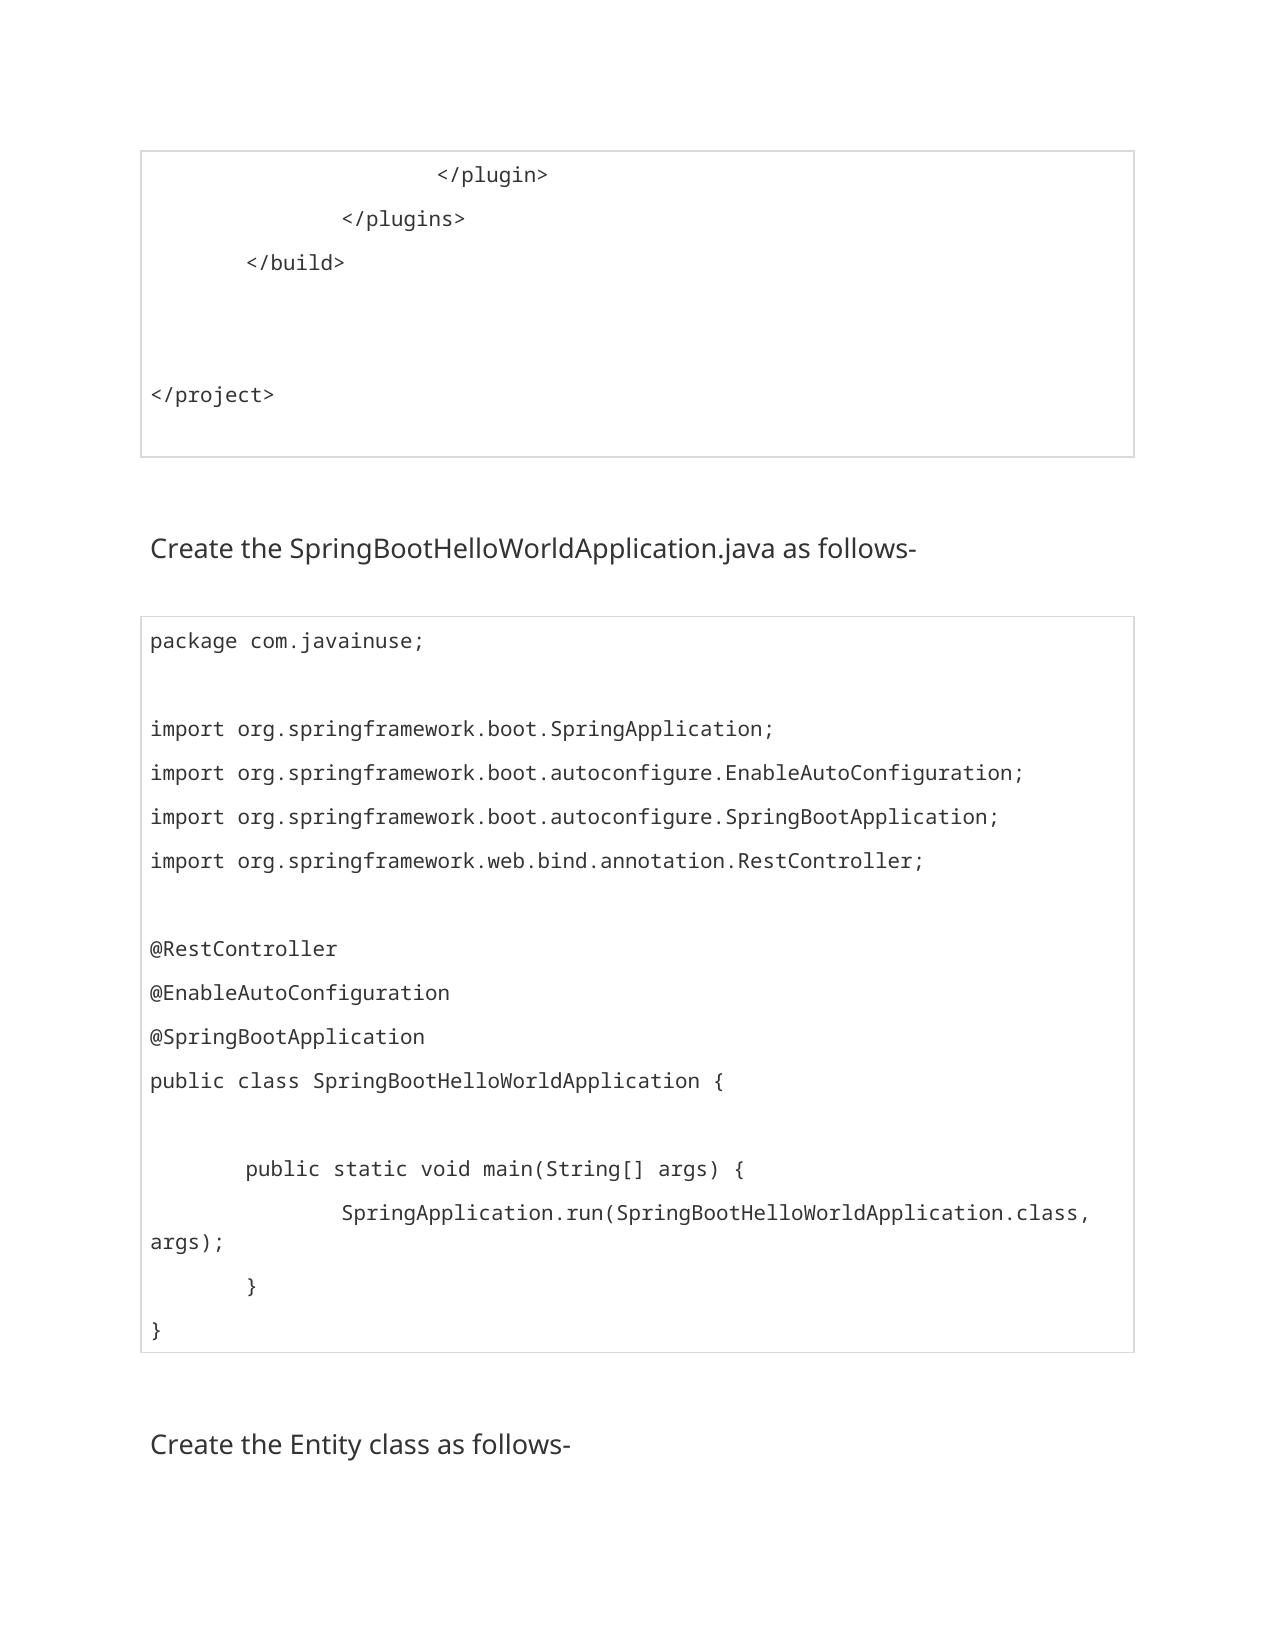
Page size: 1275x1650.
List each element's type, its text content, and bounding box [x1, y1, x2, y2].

text </plugin> [142, 152, 1133, 188]
text import org.springframework.web.bind.annotation.RestController; [142, 836, 1133, 874]
text public static void main(String[] args) { [142, 1144, 1133, 1183]
text Create the SpringBootHelloWorldApplication.java as follows- [150, 530, 1125, 597]
text </plugins> [142, 194, 1133, 232]
text } [142, 1261, 1133, 1299]
text </build> [142, 238, 1133, 276]
text import org.springframework.boot.autoconfigure.EnableAutoConfiguration; [142, 748, 1133, 786]
text </project> [142, 370, 1133, 409]
text @EnableAutoConfiguration [142, 968, 1133, 1007]
text import org.springframework.boot.autoconfigure.SpringBootApplication; [142, 792, 1133, 830]
text @RestController [142, 924, 1133, 963]
text public class SpringBootHelloWorldApplication { [142, 1056, 1133, 1095]
text import org.springframework.boot.SpringApplication; [142, 704, 1133, 742]
text } [142, 1305, 1133, 1352]
text SpringApplication.run(SpringBootHelloWorldApplication.class, args); [142, 1189, 1133, 1255]
text package com.javainuse; [142, 617, 1133, 654]
text Create the Entity class as follows- [150, 1426, 1125, 1493]
text @SpringBootApplication [142, 1012, 1133, 1051]
